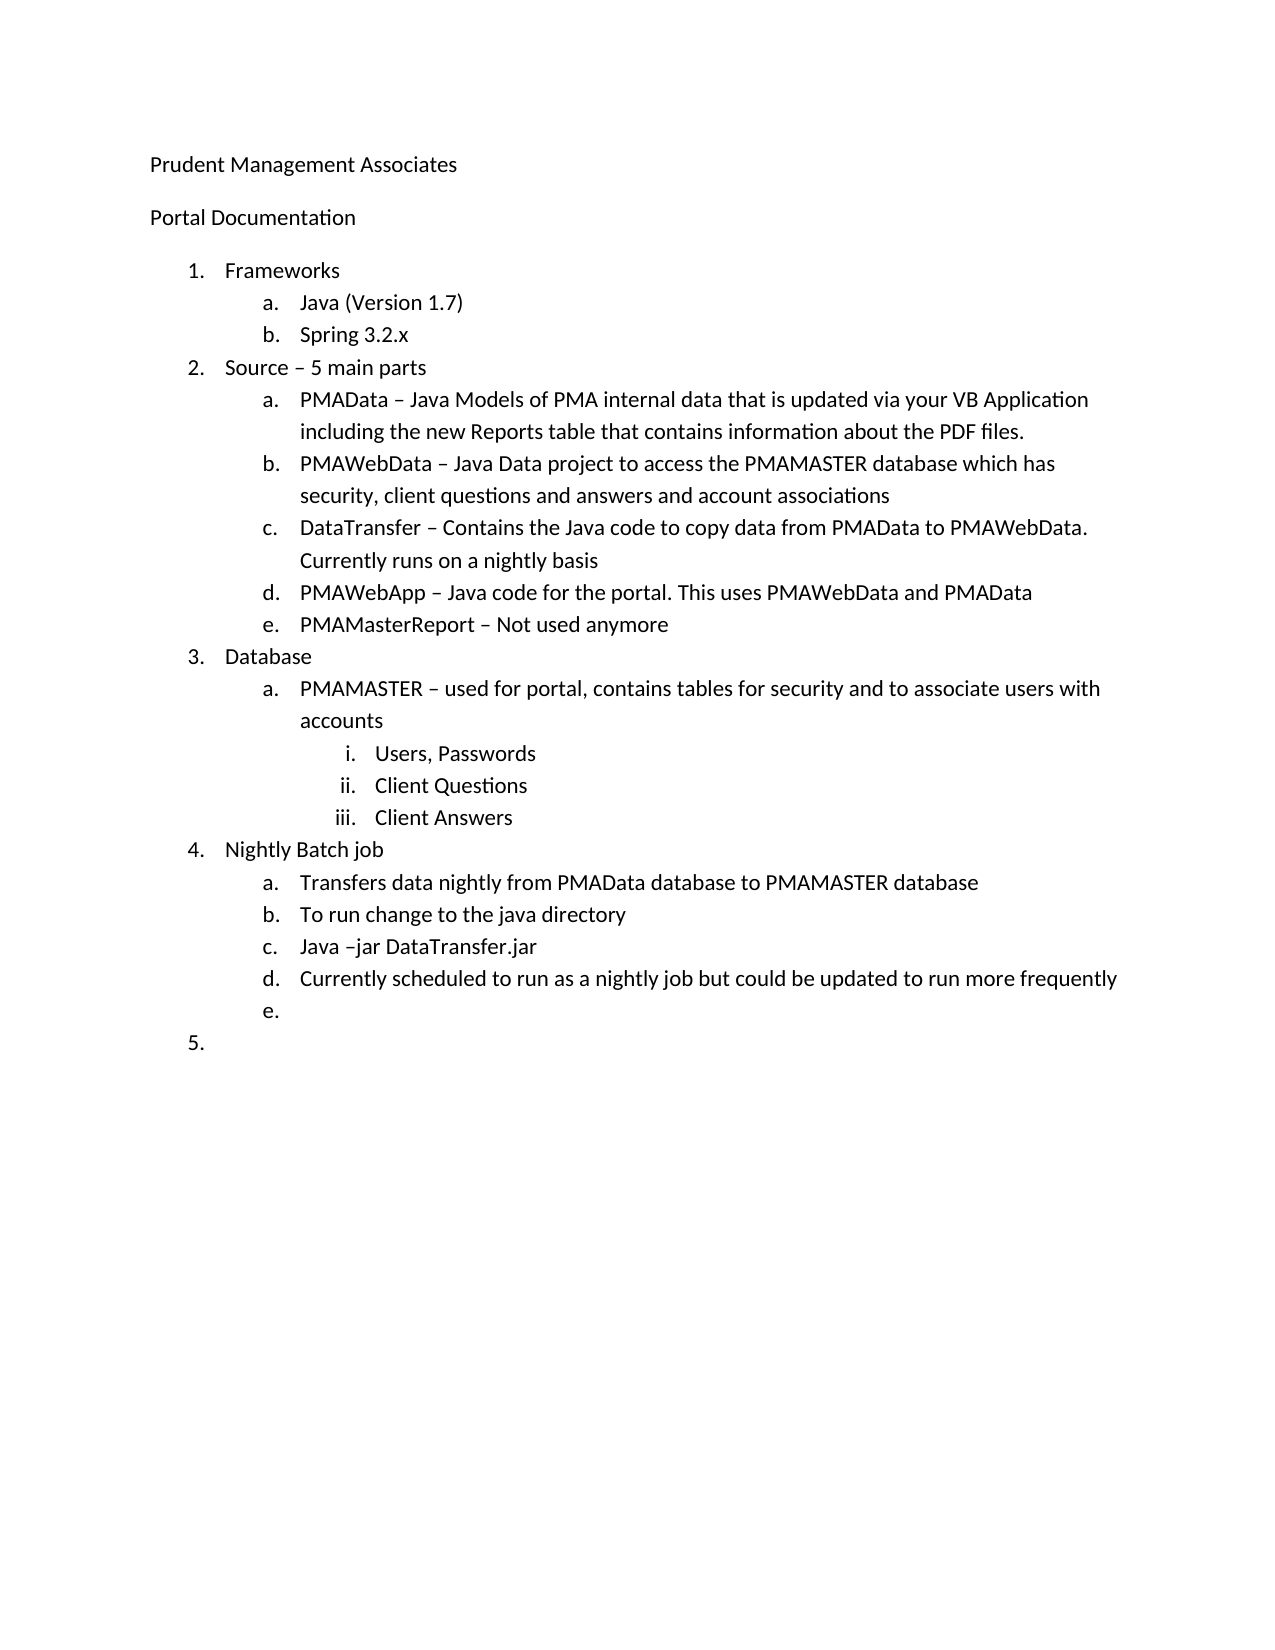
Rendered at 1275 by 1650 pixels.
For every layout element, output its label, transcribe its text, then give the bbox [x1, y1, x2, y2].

list Client Answers [356, 803, 1125, 831]
list Java (Version 1.7) [262, 288, 1125, 316]
list Java –jar DataTransfer.jar [262, 932, 1125, 960]
list Currently scheduled to run as a nightly job but could be updated to run more frequently [262, 964, 1125, 992]
list Users, Passwords [356, 739, 1125, 767]
text Prudent Management Associates [150, 150, 1125, 178]
list Source – 5 main parts [187, 353, 1125, 381]
list Frameworks [187, 256, 1125, 284]
list Client Questions [356, 771, 1125, 799]
list PMAWebData – Java Data project to access the PMAMASTER database which has security, client questions and answers and account associations [262, 449, 1125, 509]
list Transfers data nightly from PMAData database to PMAMASTER database [262, 868, 1125, 896]
list PMAWebApp – Java code for the portal. This uses PMAWebData and PMAData [262, 578, 1125, 606]
list Spring 3.2.x [262, 320, 1125, 348]
list PMAMasterReport – Not used anymore [262, 610, 1125, 638]
list DataTransfer – Contains the Java code to copy data from PMAData to PMAWebData. Currently runs on a nightly basis [262, 513, 1125, 574]
list Nightly Batch job [187, 835, 1125, 863]
list PMAData – Java Models of PMA internal data that is updated via your VB Application including the new Reports table that contains information about the PDF files. [262, 385, 1125, 445]
text Portal Documentation [150, 203, 1125, 231]
list To run change to the java directory [262, 900, 1125, 928]
list Database [187, 642, 1125, 670]
list PMAMASTER – used for portal, contains tables for security and to associate users with accounts [262, 674, 1125, 735]
